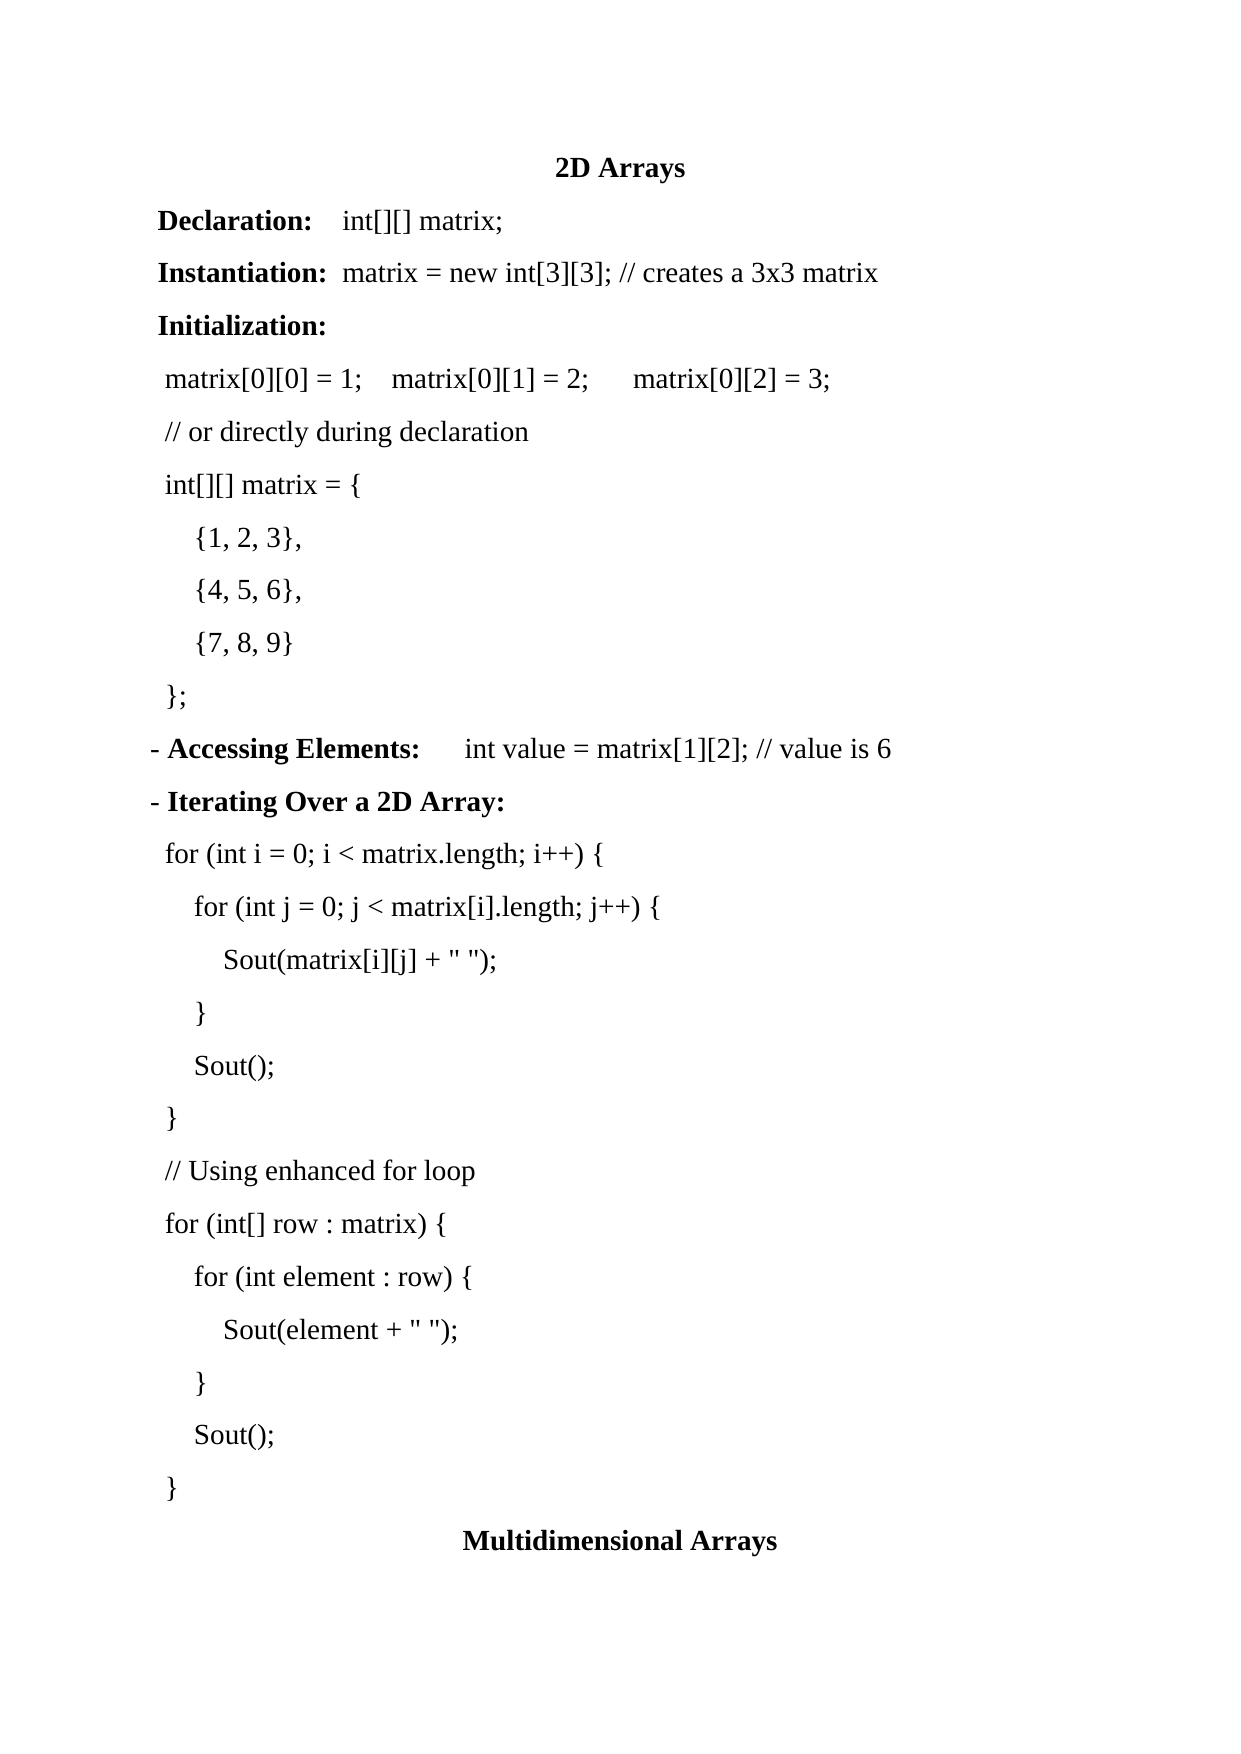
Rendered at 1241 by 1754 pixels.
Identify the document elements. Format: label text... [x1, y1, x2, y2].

text for (int j = 0; j < matrix[i].length; j++) { [150, 889, 1090, 923]
text Sout(); [150, 1048, 1090, 1081]
text Instantiation: matrix = new int[3][3]; // creates a 3x3 matrix [150, 256, 1090, 289]
text - Accessing Elements: int value = matrix[1][2]; // value is 6 [150, 731, 1090, 764]
text int[][] matrix = { [150, 467, 1090, 500]
text }; [150, 678, 1090, 712]
text Sout(matrix[i][j] + " "); [150, 942, 1090, 976]
text for (int[] row : matrix) { [150, 1206, 1090, 1240]
text Multidimensional Arrays [150, 1523, 1090, 1557]
text Sout(); [150, 1417, 1090, 1451]
text {4, 5, 6}, [150, 572, 1090, 606]
text Initialization: [150, 308, 1090, 342]
text } [150, 1101, 1090, 1134]
text {1, 2, 3}, [150, 520, 1090, 553]
text } [150, 1365, 1090, 1398]
text for (int element : row) { [150, 1259, 1090, 1293]
text for (int i = 0; i < matrix.length; i++) { [150, 837, 1090, 870]
text // or directly during declaration [150, 414, 1090, 448]
text } [150, 995, 1090, 1028]
text } [150, 1470, 1090, 1504]
text Declaration: int[][] matrix; [150, 203, 1090, 236]
text {7, 8, 9} [150, 625, 1090, 659]
text // Using enhanced for loop [150, 1153, 1090, 1187]
text matrix[0][0] = 1; matrix[0][1] = 2; matrix[0][2] = 3; [150, 361, 1090, 395]
text Sout(element + " "); [150, 1312, 1090, 1345]
text - Iterating Over a 2D Array: [150, 784, 1090, 817]
text 2D Arrays [150, 150, 1090, 183]
